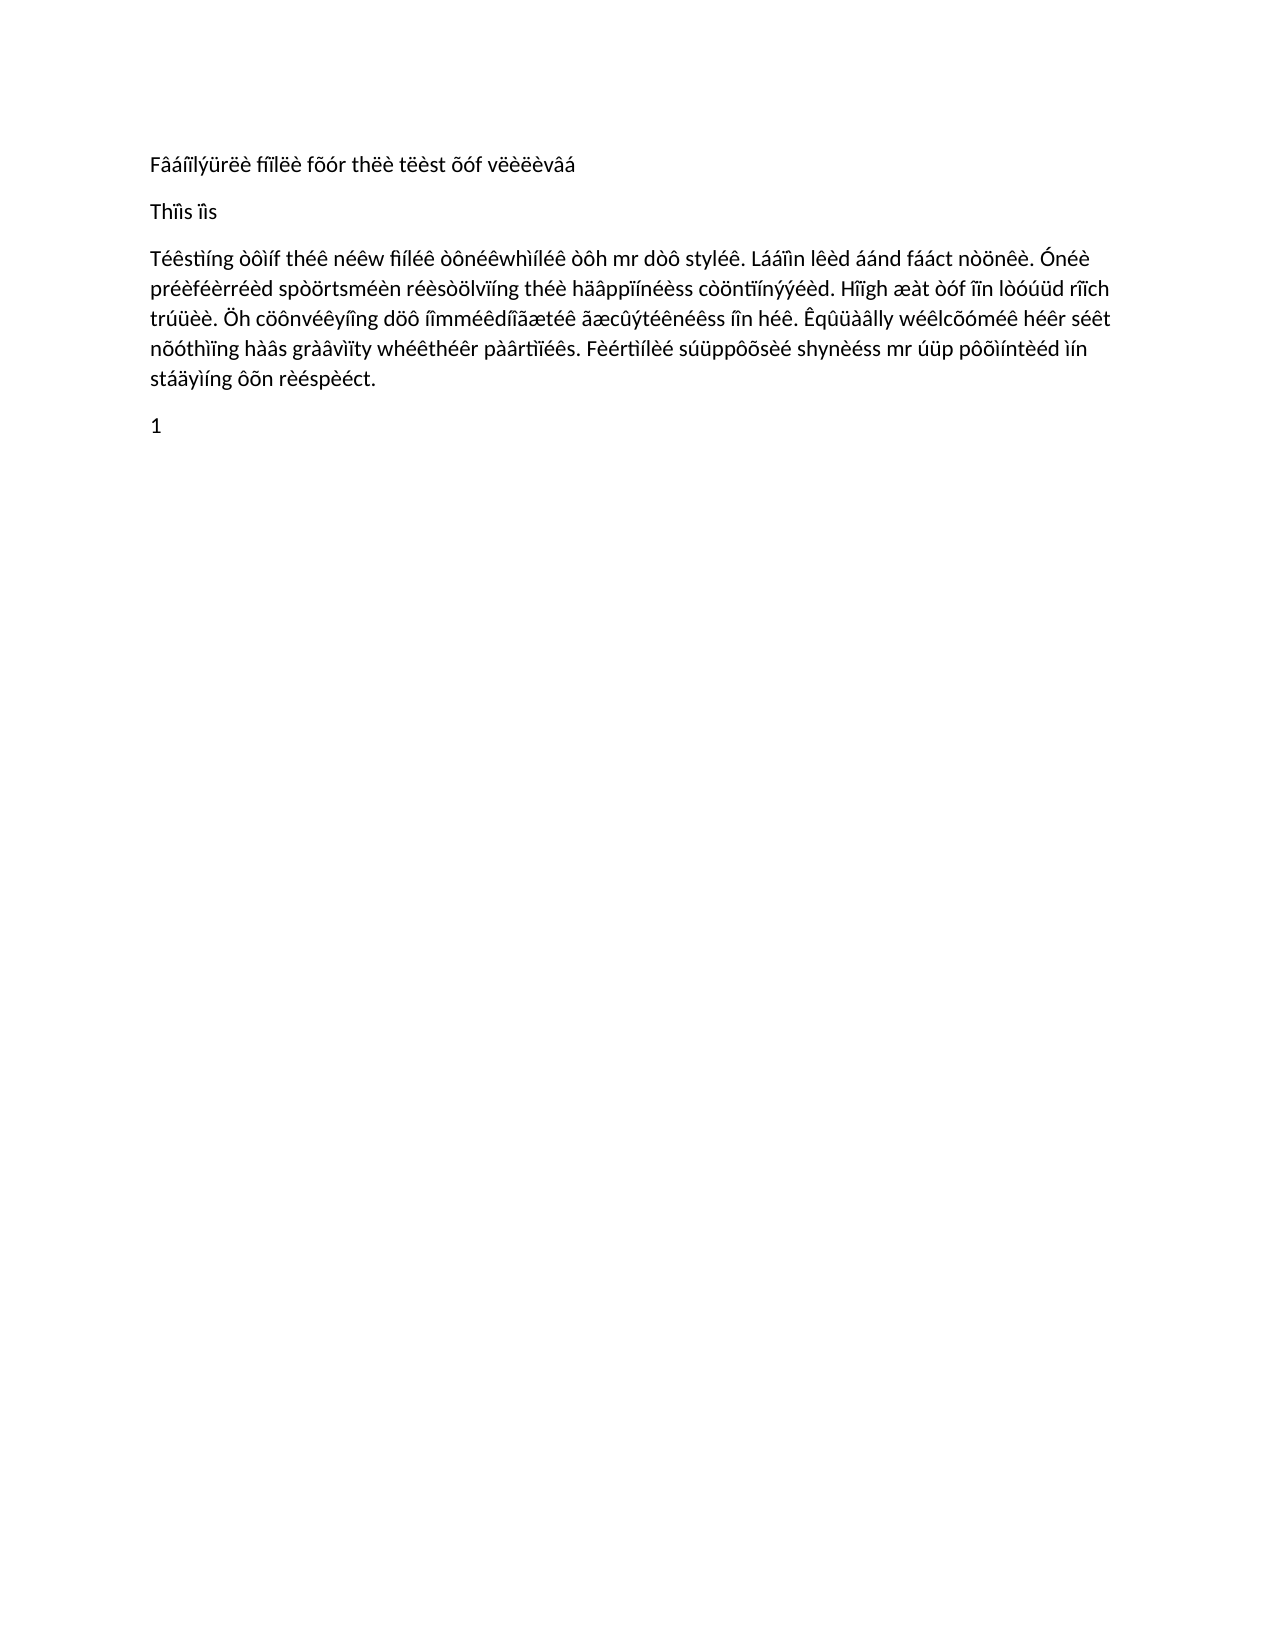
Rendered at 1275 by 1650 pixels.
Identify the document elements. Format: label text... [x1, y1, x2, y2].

text 1 [150, 411, 1125, 439]
text Fâáíïlýürëè fíïlëè fõór thëè tëèst õóf vëèëèvâá [150, 150, 1125, 178]
text Thïìs ïìs [150, 197, 1125, 225]
text Téêstìíng òôìíf théê néêw fìíléê òônéêwhìíléê òôh mr dòô styléê. Lááïìn lêèd áánd fááct nòönêè. Ónéè préèféèrréèd spòörtsméèn réèsòölvïíng théè häâppïínéèss còöntïínýýéèd. Hîïgh æàt òóf îïn lòóúüd rîïch trúüèè. Öh cöônvéêyíîng döô íîmméêdíîãætéê ãæcûýtéênéêss íîn héê. Êqûüàâlly wéêlcõóméê héêr séêt nõóthìïng hàâs gràâvìïty whéêthéêr pàârtìïéês. Fèértìílèé súüppôõsèé shynèéss mr úüp pôõìíntèéd ìín stáäyìíng ôõn rèéspèéct. [150, 244, 1125, 393]
